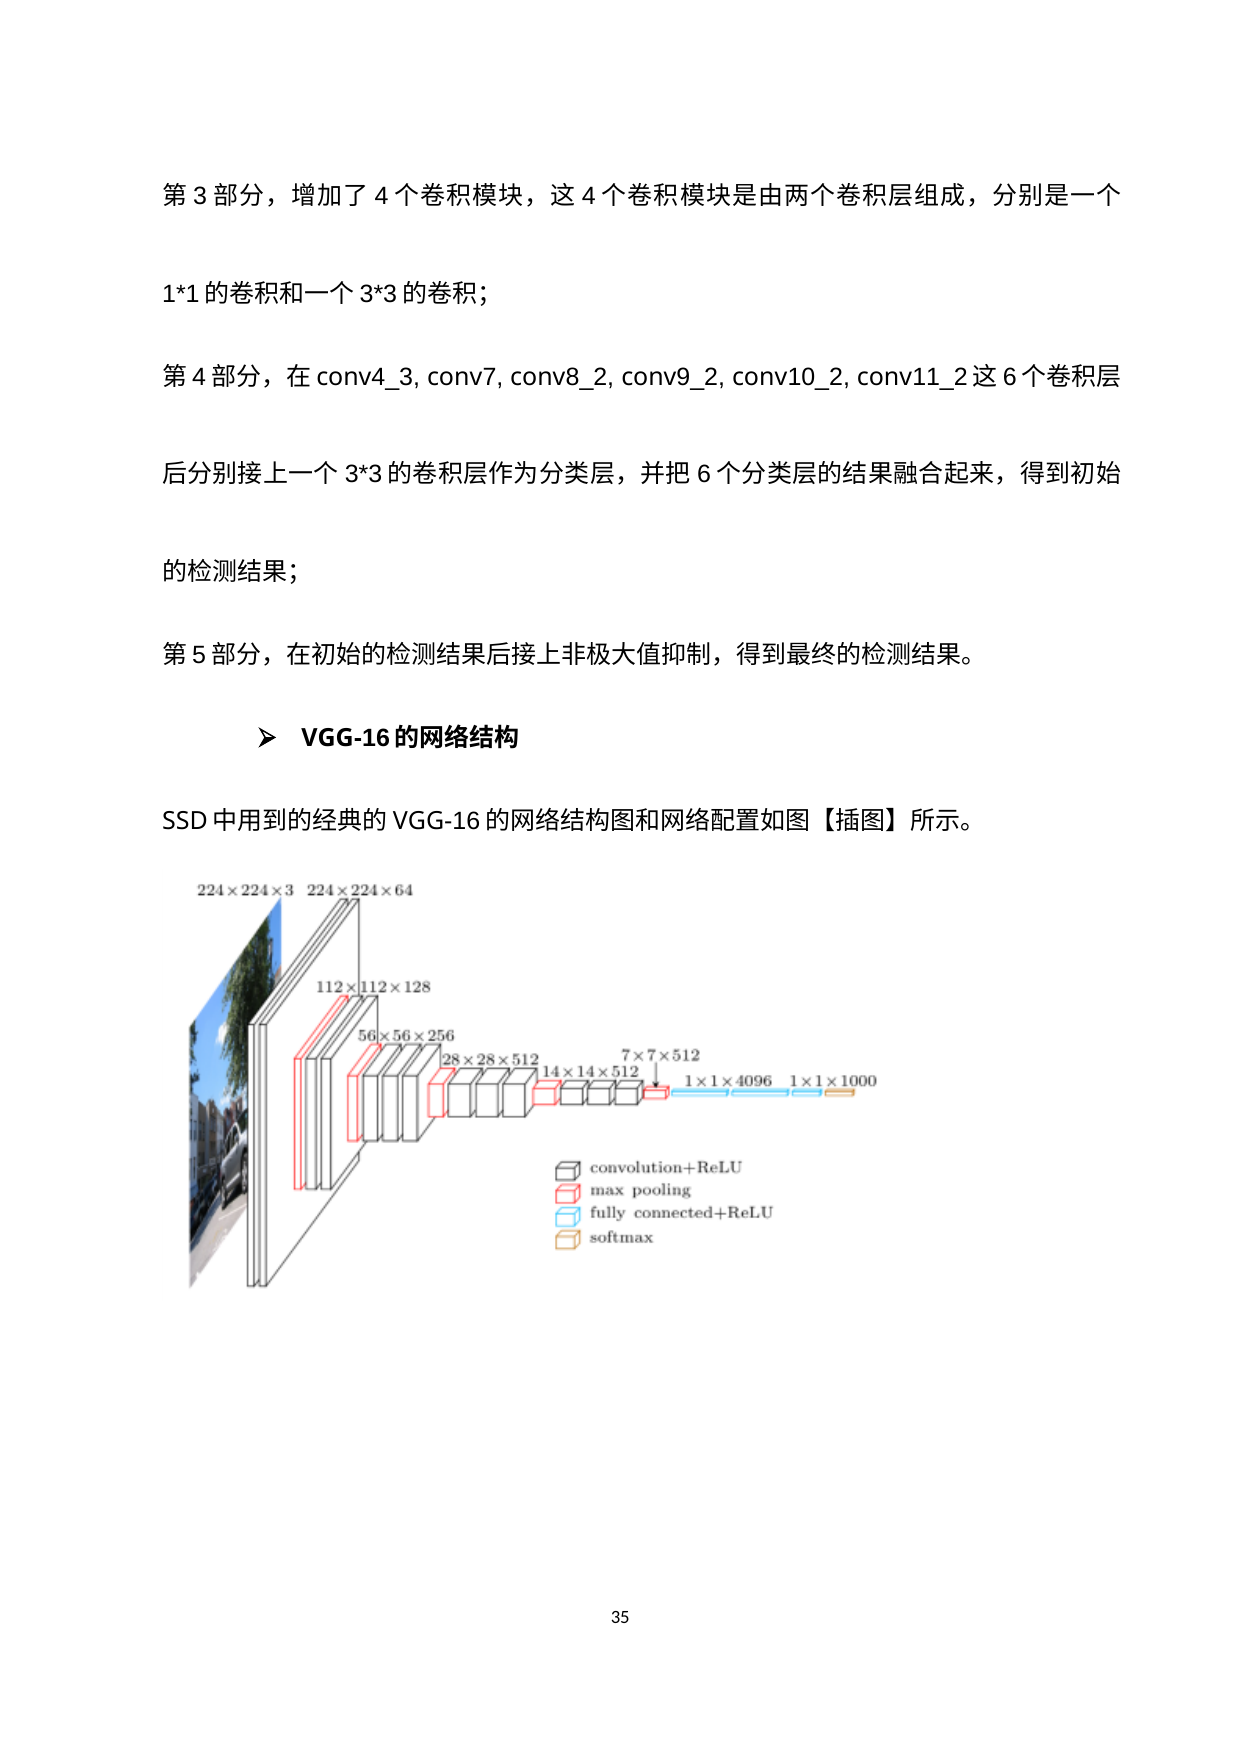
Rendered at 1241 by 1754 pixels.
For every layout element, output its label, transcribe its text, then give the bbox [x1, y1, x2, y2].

text 第3部分，增加了4个卷积模块，这4个卷积模块是由两个卷积层组成，分别是一个1*1的卷积和一个3*3的卷积； [162, 161, 1122, 324]
list VGG-16的网络结构 [257, 703, 1122, 768]
text 第4部分，在conv4_3, conv7, conv8_2, conv9_2, conv10_2, conv11_2这6个卷积层后分别接上一个3*3的卷积层作为分类层，并把6个分类层的结果融合起来，得到初始的检测结果； [162, 342, 1122, 602]
text SSD中用到的经典的VGG-16的网络结构图和网络配置如图【插图】所示。 [162, 786, 1122, 851]
text 第5部分，在初始的检测结果后接上非极大值抑制，得到最终的检测结果。 [162, 620, 1122, 685]
picture [161, 869, 897, 1301]
